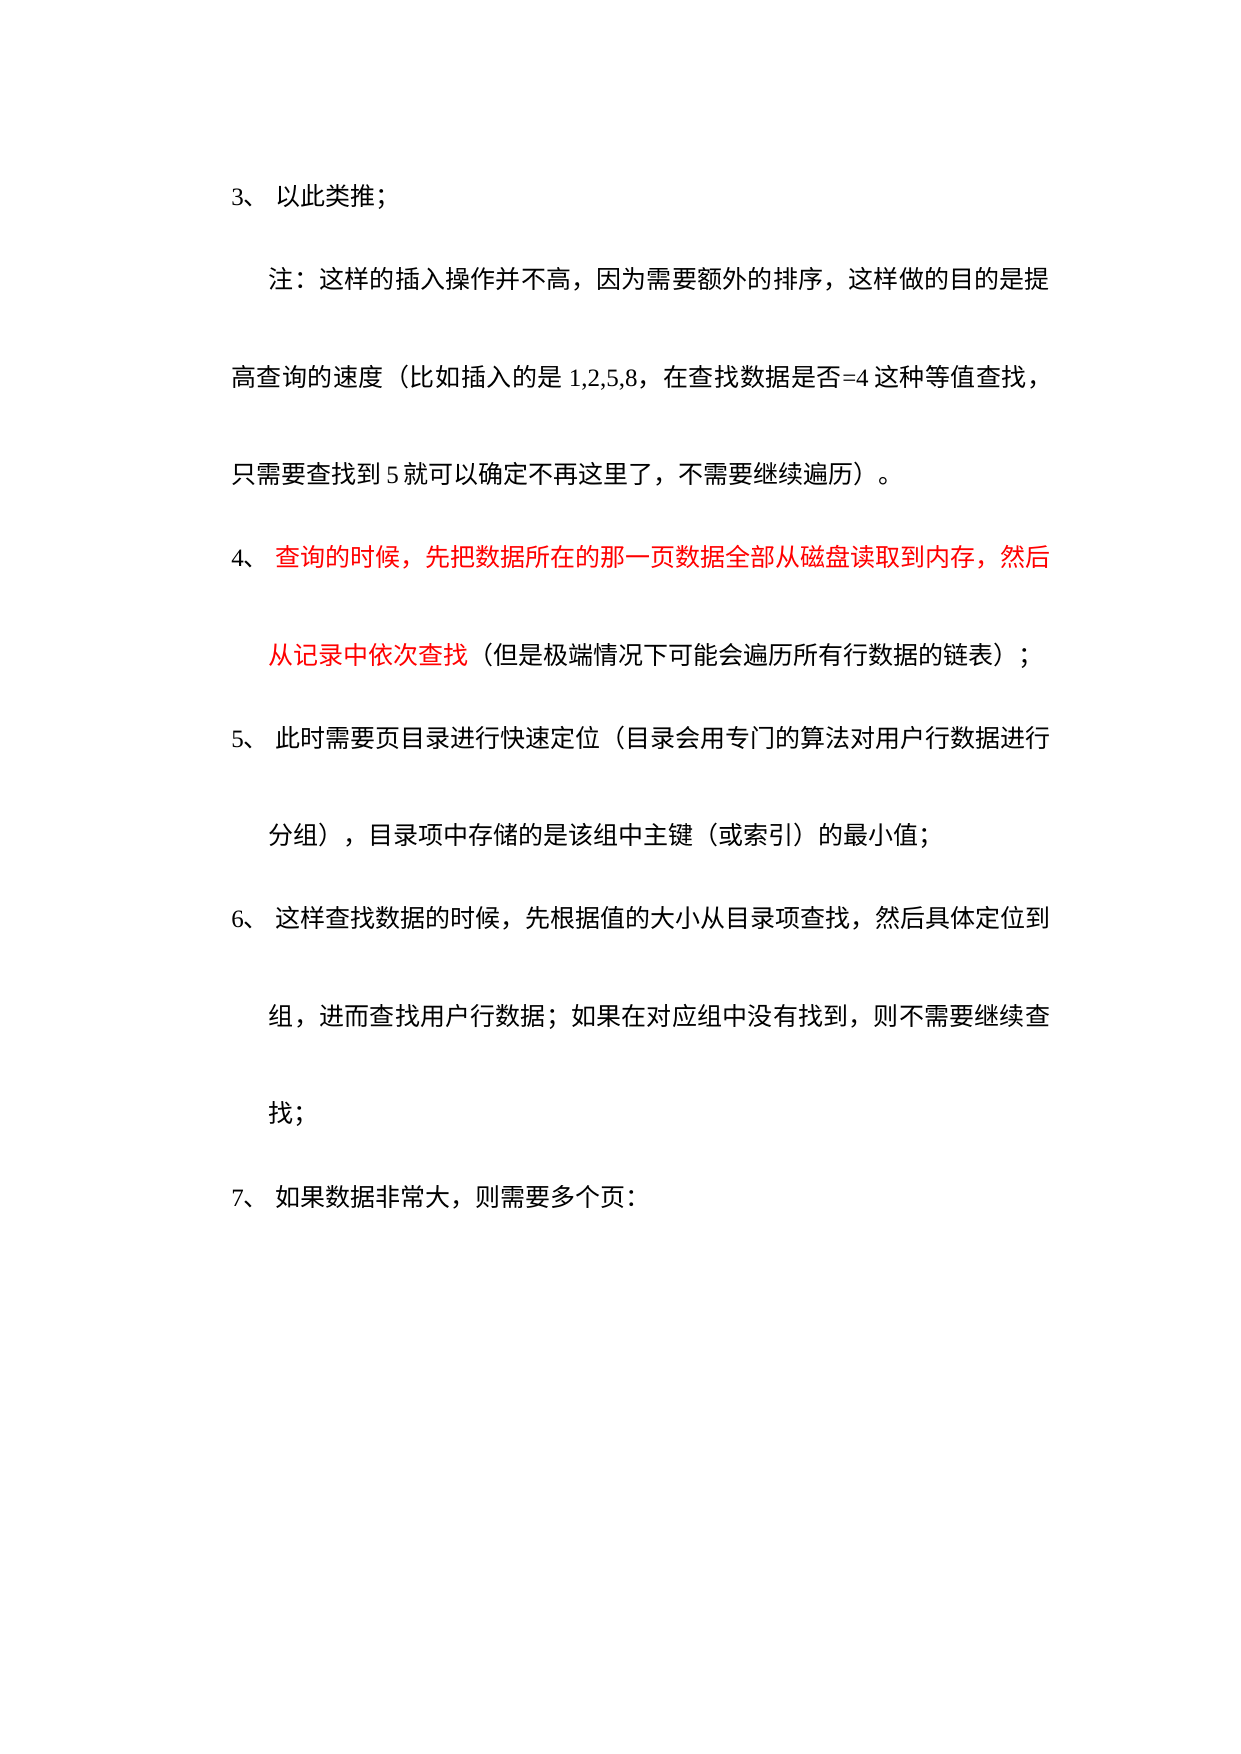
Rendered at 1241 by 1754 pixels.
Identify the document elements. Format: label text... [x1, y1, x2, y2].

list 以此类推； [231, 162, 1053, 227]
list 如果数据非常大，则需要多个页： [231, 1163, 1053, 1228]
text 注：这样的插入操作并不高，因为需要额外的排序，这样做的目的是提高查询的速度（比如插入的是1,2,5,8，在查找数据是否=4这种等值查找，只需要查找到5就可以确定不再这里了，不需要继续遍历）。 [231, 245, 1053, 505]
list 此时需要页目录进行快速定位（目录会用专门的算法对用户行数据进行分组），目录项中存储的是该组中主键（或索引）的最小值； [231, 704, 1053, 866]
list 查询的时候，先把数据所在的那一页数据全部从磁盘读取到内存，然后从记录中依次查找（但是极端情况下可能会遍历所有行数据的链表）； [231, 523, 1053, 686]
list 这样查找数据的时候，先根据值的大小从目录项查找，然后具体定位到组，进而查找用户行数据；如果在对应组中没有找到，则不需要继续查找； [231, 884, 1053, 1144]
